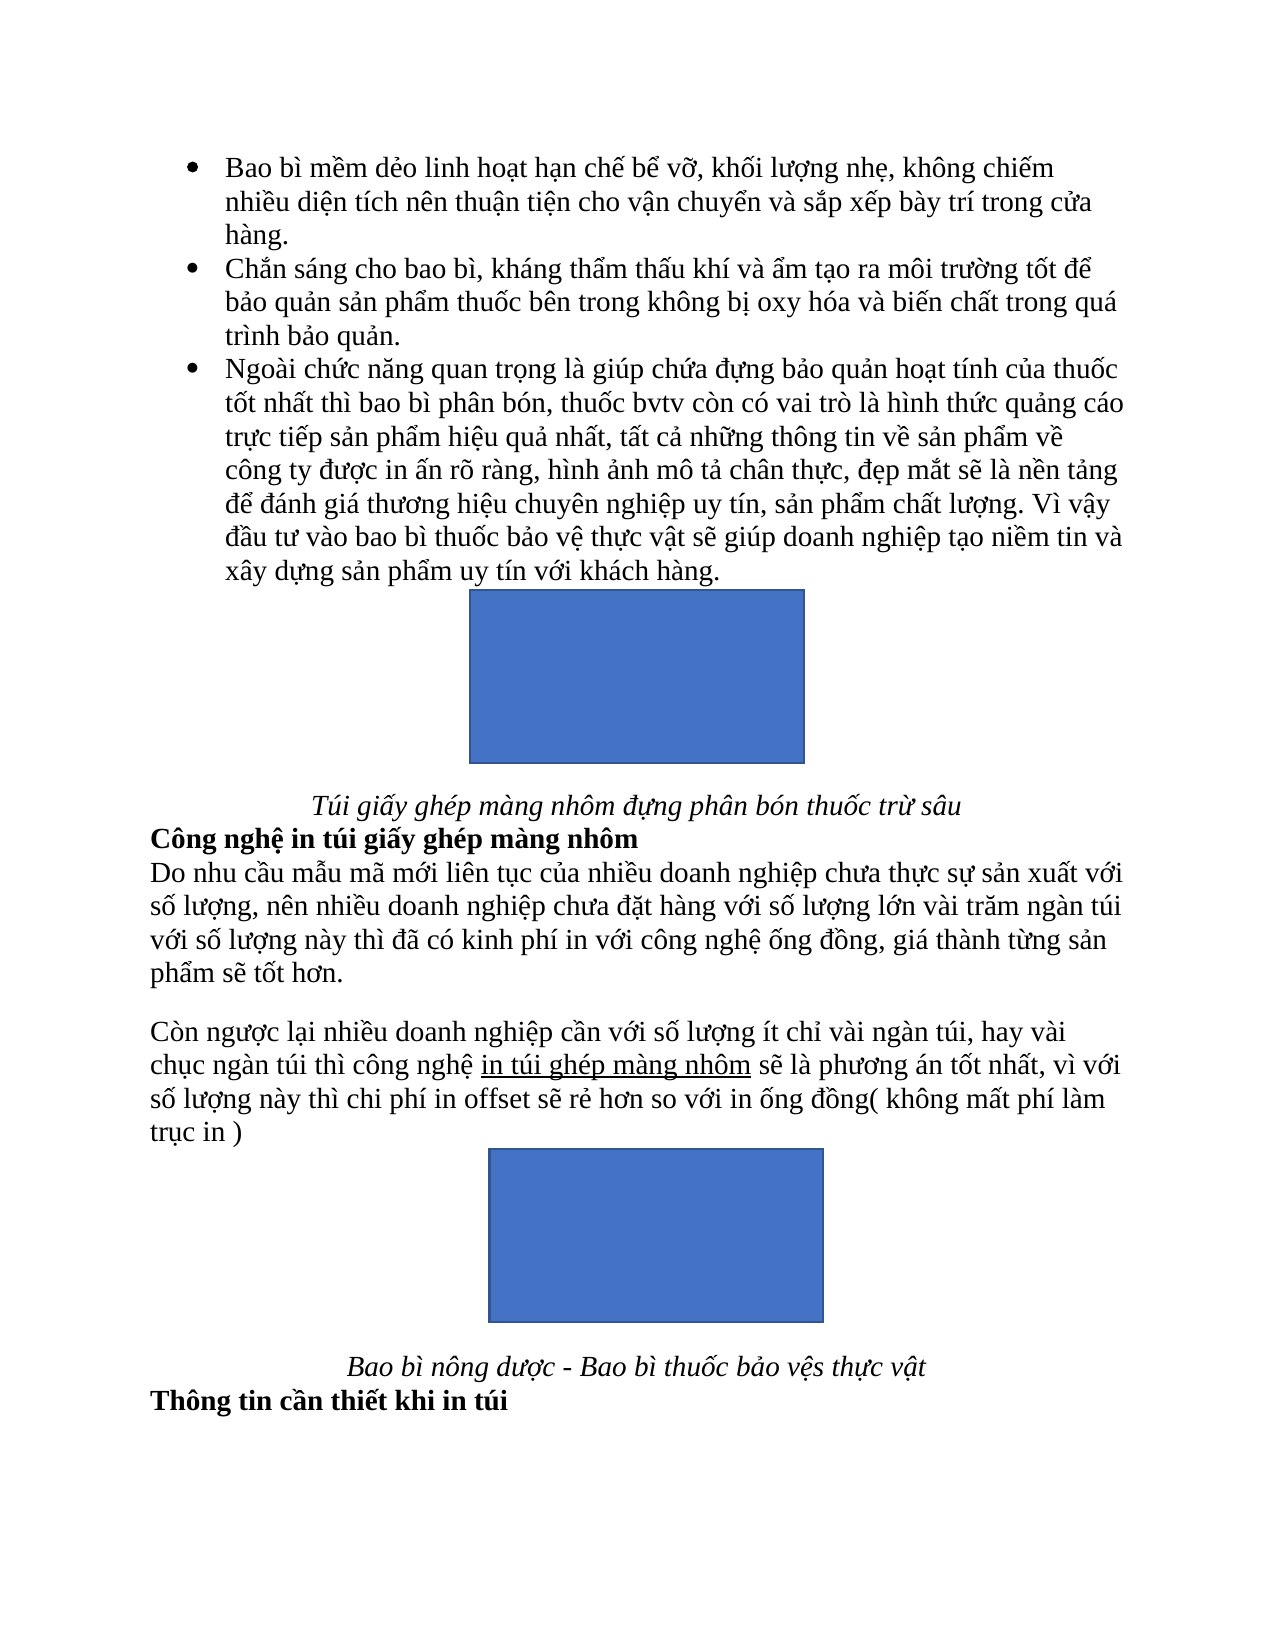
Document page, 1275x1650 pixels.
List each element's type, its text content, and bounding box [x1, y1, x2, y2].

text Thông tin cần thiết khi in túi [150, 1383, 1125, 1416]
text Còn ngược lại nhiều doanh nghiệp cần với số lượng ít chỉ vài ngàn túi, hay vài chục ngàn túi thì công nghệ in túi ghép màng nhôm sẽ là phương án tốt nhất, vì với số lượng này thì chi phí in offset sẽ rẻ hơn so với in ống đồng( không mất phí làm trục in ) [150, 1014, 1125, 1148]
list Bao bì mềm dẻo linh hoạt hạn chế bể vỡ, khối lượng nhẹ, không chiếm nhiều diện tích nên thuận tiện cho vận chuyển và sắp xếp bày trí trong cửa hàng. [187, 150, 1125, 251]
text Bao bì nông dược - Bao bì thuốc bảo vệs thực vật [150, 1349, 1125, 1383]
list Chắn sáng cho bao bì, kháng thẩm thấu khí và ẩm tạo ra môi trường tốt để bảo quản sản phẩm thuốc bên trong không bị oxy hóa và biến chất trong quá trình bảo quản. [187, 251, 1125, 351]
text Do nhu cầu mẫu mã mới liên tục của nhiều doanh nghiệp chưa thực sự sản xuất với số lượng, nên nhiều doanh nghiệp chưa đặt hàng với số lượng lớn vài trăm ngàn túi với số lượng này thì đã có kinh phí in với công nghệ ống đồng, giá thành từng sản phẩm sẽ tốt hơn. [150, 855, 1125, 989]
list Ngoài chức năng quan trọng là giúp chứa đựng bảo quản hoạt tính của thuốc tốt nhất thì bao bì phân bón, thuốc bvtv còn có vai trò là hình thức quảng cáo trực tiếp sản phẩm hiệu quả nhất, tất cả những thông tin về sản phẩm về công ty được in ấn rõ ràng, hình ảnh mô tả chân thực, đẹp mắt sẽ là nền tảng để đánh giá thương hiệu chuyên nghiệp uy tín, sản phẩm chất lượng. Vì vậy đầu tư vào bao bì thuốc bảo vệ thực vật sẽ giúp doanh nghiệp tạo niềm tin và xây dựng sản phẩm uy tín với khách hàng. [187, 351, 1125, 586]
text Túi giấy ghép màng nhôm đựng phân bón thuốc trừ sâu [150, 788, 1125, 821]
text Công nghệ in túi giấy ghép màng nhôm [150, 821, 1125, 855]
